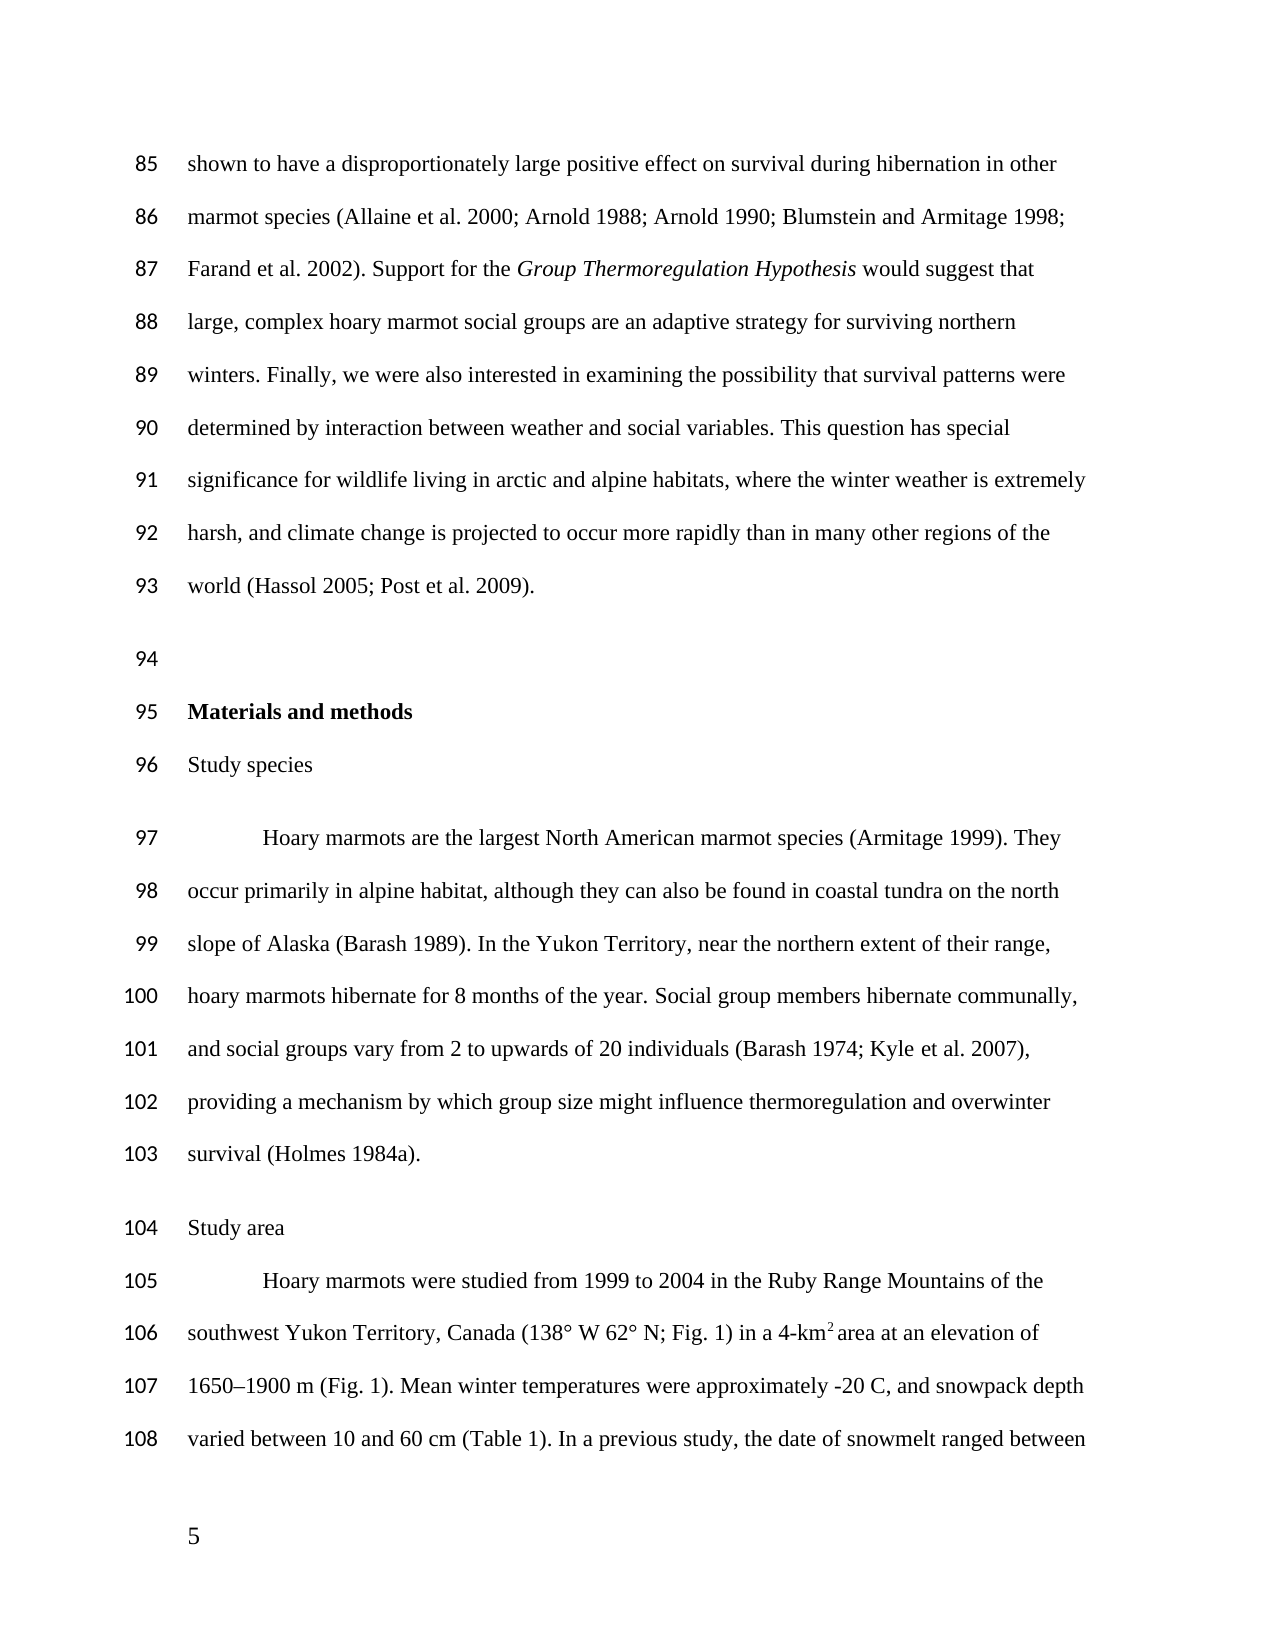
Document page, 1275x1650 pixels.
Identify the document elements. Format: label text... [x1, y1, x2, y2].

subtitle Study area [187, 1214, 1087, 1240]
text Study species [187, 751, 1087, 777]
subtitle Materials and methods [187, 698, 1087, 724]
text Hoary marmots are the largest North American marmot species (Armitage 1999). They occur primarily in alpine habitat, although they can also be found in coastal tundra on the north slope of Alaska (Barash 1989). In the Yukon Territory, near the northern extent of their range, hoary marmots hibernate for 8 months of the year. Social group members hibernate communally, and social groups vary from 2 to upwards of 20 individuals (Barash 1974; Kyle et al. 2007), providing a mechanism by which group size might influence thermoregulation and overwinter survival (Holmes 1984a). [187, 824, 1087, 1167]
